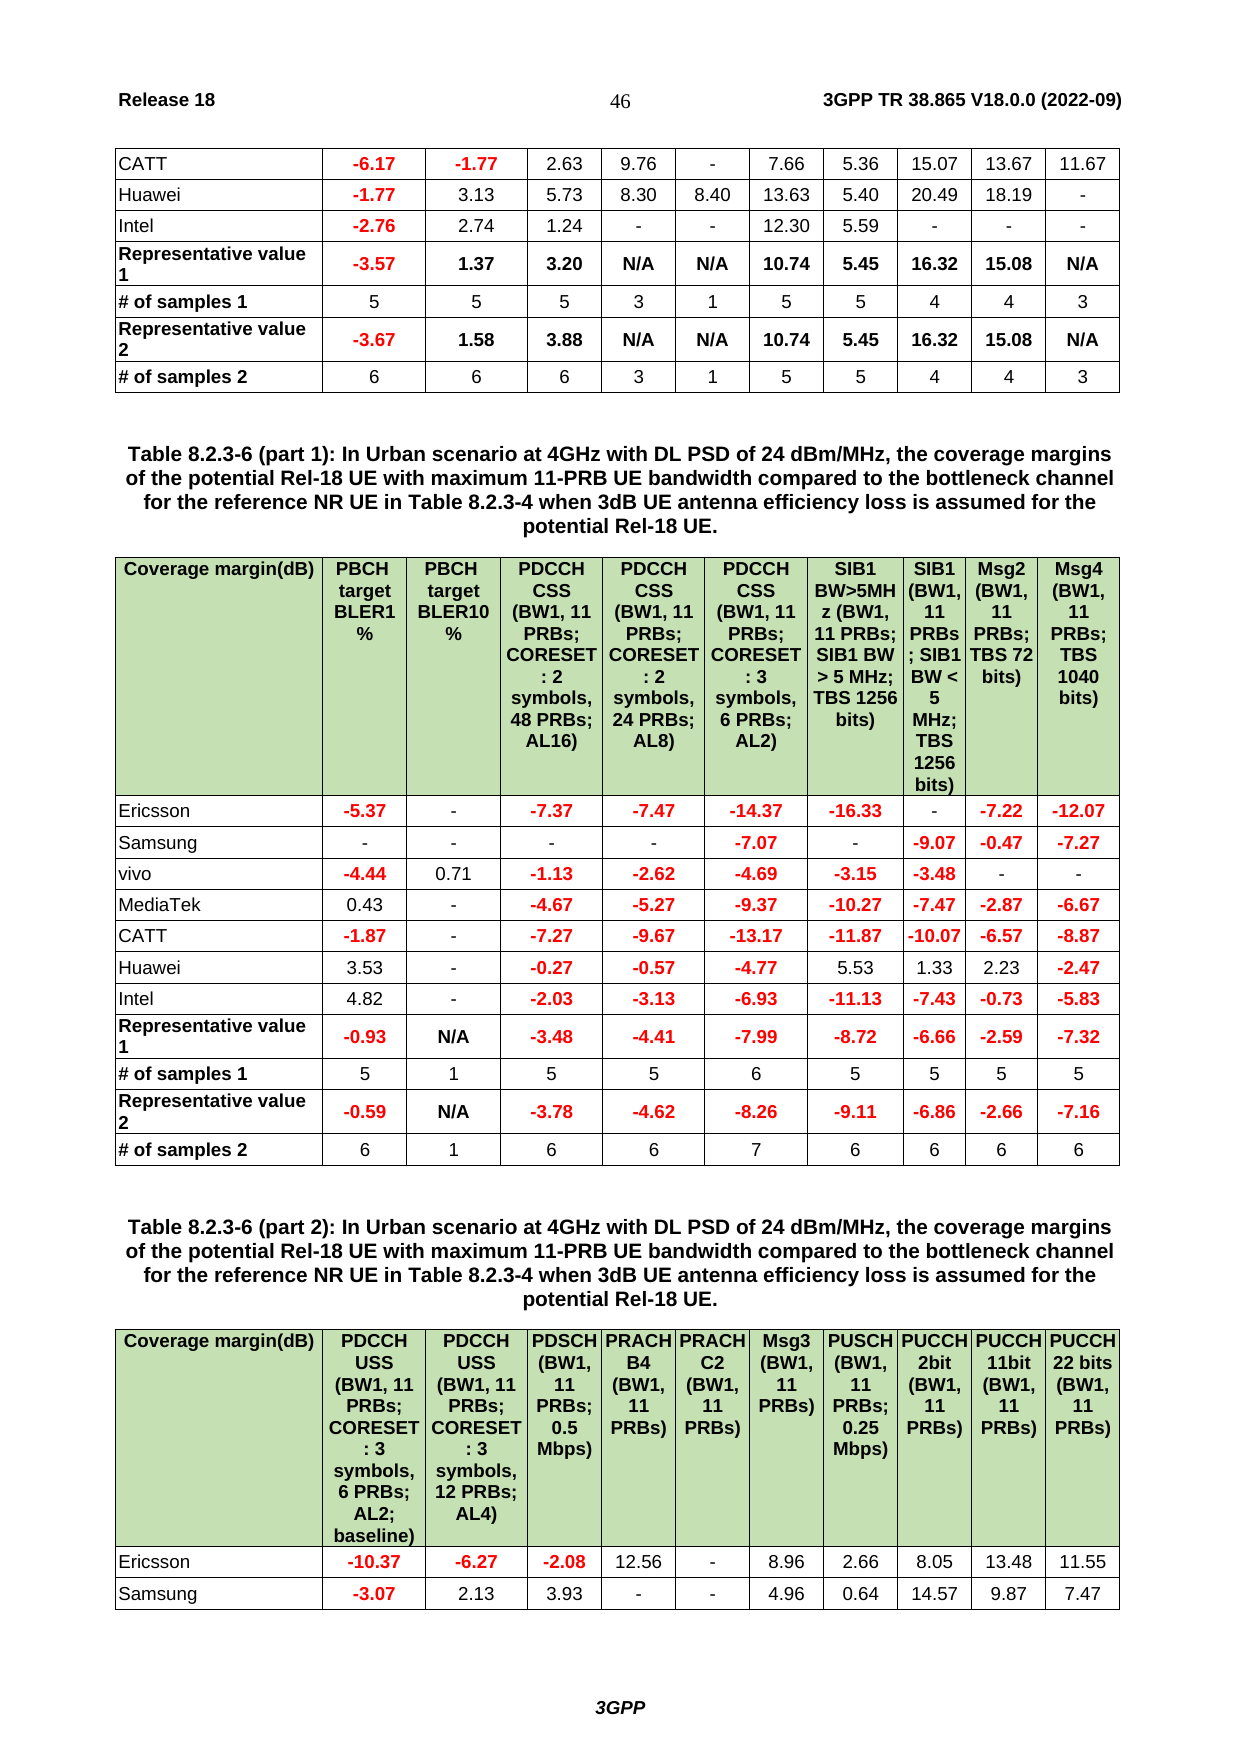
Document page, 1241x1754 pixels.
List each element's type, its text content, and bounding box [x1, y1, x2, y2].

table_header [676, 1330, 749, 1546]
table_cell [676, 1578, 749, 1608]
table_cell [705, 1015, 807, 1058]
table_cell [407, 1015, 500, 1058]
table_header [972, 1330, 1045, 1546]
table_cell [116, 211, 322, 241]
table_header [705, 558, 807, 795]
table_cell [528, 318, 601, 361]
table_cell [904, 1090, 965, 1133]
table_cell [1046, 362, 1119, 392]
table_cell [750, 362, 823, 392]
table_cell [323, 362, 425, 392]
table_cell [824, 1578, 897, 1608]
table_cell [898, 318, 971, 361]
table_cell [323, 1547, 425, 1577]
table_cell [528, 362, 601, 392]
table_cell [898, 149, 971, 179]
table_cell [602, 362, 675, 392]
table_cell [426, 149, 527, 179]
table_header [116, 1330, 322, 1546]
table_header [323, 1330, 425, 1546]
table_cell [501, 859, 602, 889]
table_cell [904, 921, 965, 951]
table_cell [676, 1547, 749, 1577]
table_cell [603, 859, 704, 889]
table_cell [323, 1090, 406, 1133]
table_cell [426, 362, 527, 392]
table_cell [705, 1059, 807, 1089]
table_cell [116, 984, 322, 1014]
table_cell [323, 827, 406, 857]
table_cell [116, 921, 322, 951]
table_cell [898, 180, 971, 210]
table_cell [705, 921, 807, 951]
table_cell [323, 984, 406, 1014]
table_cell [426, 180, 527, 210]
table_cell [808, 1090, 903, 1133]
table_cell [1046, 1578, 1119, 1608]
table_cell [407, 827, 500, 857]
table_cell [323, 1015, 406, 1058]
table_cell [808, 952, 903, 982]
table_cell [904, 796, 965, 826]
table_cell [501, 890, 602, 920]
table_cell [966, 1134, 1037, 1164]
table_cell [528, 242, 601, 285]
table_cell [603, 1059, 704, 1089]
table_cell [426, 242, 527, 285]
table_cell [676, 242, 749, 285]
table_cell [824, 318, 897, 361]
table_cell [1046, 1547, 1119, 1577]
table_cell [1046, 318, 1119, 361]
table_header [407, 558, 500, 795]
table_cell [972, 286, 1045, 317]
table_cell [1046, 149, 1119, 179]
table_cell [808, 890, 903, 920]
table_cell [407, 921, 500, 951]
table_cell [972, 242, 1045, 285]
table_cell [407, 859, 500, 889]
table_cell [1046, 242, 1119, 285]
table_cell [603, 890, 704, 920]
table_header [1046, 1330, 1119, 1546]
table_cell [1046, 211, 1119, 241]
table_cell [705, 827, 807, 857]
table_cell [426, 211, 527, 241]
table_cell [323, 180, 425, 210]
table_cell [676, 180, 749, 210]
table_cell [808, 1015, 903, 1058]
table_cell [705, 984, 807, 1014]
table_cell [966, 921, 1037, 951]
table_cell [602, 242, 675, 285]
text Table 8.2.3-6 (part 2): In Urban scenario at 4GHz with DL PSD of 24 dBm/MHz, the coverage margins of the potential Rel-18 UE with maximum 11-PRB UE bandwidth compared to the bottleneck channel for the reference NR UE in Table 8.2.3-4 when 3dB UE antenna efficiency loss is assumed for the potential Rel-18 UE. [118, 1215, 1122, 1311]
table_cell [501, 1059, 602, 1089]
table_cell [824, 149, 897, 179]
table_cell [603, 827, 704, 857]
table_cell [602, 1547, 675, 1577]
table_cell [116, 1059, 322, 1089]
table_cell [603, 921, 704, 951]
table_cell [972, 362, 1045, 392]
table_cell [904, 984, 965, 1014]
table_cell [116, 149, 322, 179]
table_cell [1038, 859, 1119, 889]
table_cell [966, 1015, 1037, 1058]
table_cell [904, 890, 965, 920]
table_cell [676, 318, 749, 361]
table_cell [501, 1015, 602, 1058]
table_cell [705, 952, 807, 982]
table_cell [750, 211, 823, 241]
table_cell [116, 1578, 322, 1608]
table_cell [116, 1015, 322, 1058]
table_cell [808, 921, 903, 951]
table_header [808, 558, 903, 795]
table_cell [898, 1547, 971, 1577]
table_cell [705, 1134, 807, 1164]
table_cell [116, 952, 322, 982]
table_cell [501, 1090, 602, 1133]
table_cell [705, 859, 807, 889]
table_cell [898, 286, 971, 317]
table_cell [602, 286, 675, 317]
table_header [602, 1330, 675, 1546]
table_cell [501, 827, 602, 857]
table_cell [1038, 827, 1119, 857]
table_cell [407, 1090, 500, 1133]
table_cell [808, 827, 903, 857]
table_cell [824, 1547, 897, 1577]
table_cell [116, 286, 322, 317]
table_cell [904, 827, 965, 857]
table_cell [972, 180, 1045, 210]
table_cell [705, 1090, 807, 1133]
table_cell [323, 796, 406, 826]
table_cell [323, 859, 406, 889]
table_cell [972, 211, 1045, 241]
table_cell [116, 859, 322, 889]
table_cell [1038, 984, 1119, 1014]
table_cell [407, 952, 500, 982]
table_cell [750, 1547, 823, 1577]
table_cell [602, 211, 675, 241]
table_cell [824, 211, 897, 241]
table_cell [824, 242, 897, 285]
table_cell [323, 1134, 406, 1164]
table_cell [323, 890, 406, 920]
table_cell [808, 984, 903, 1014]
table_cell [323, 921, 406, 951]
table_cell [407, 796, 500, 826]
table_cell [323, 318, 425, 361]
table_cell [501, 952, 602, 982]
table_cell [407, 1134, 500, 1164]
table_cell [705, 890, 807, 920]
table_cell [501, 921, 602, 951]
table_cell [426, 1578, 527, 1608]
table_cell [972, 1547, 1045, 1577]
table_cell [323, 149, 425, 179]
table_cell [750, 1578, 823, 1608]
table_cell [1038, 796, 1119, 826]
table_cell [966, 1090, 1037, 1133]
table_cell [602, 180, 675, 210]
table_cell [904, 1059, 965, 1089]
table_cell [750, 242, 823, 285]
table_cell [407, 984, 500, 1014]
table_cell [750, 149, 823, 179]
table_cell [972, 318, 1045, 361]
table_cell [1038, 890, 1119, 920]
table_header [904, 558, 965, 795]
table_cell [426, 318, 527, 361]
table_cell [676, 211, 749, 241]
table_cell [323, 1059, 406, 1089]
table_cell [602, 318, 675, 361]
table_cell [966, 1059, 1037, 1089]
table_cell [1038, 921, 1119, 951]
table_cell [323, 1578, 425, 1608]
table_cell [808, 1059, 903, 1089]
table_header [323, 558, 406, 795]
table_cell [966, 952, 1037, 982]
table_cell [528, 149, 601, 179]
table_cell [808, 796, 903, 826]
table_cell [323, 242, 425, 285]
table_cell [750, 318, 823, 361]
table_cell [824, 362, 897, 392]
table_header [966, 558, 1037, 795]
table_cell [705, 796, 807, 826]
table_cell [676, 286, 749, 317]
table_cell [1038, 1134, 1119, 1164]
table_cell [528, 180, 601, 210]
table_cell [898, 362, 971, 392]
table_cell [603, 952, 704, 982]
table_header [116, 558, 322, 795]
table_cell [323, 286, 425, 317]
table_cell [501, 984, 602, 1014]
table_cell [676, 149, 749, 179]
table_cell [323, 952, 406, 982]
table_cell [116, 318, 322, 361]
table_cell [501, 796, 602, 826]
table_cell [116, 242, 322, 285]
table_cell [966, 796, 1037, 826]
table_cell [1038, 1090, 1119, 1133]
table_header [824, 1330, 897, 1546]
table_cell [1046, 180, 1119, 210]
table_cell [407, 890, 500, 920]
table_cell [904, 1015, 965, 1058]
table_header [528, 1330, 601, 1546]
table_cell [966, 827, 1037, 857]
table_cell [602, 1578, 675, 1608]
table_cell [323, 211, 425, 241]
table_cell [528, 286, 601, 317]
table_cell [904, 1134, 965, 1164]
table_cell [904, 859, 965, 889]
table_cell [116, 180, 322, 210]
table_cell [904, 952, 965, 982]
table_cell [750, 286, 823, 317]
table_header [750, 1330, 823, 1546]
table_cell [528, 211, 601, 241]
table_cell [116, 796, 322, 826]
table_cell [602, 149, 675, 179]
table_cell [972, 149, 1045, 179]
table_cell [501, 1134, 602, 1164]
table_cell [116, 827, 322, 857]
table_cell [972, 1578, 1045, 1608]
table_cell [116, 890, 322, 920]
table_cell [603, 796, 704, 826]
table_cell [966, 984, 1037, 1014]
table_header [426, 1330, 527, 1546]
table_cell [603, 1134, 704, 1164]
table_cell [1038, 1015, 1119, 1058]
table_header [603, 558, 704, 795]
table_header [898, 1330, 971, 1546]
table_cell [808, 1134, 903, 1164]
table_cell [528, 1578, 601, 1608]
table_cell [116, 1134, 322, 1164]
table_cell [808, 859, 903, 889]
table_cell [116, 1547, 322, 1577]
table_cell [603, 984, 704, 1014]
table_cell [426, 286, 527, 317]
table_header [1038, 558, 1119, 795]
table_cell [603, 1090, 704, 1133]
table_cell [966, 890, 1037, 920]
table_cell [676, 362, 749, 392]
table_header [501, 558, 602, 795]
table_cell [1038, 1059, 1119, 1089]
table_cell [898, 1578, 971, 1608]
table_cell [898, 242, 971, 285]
text Table 8.2.3-6 (part 1): In Urban scenario at 4GHz with DL PSD of 24 dBm/MHz, the coverage margins of the potential Rel-18 UE with maximum 11-PRB UE bandwidth compared to the bottleneck channel for the reference NR UE in Table 8.2.3-4 when 3dB UE antenna efficiency loss is assumed for the potential Rel-18 UE. [118, 442, 1122, 538]
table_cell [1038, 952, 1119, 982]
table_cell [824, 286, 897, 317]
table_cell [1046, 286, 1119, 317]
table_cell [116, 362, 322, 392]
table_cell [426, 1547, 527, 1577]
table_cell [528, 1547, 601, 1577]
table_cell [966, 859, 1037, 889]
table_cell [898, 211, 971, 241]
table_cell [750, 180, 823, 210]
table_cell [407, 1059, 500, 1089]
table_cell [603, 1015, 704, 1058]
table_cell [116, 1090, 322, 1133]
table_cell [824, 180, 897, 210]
